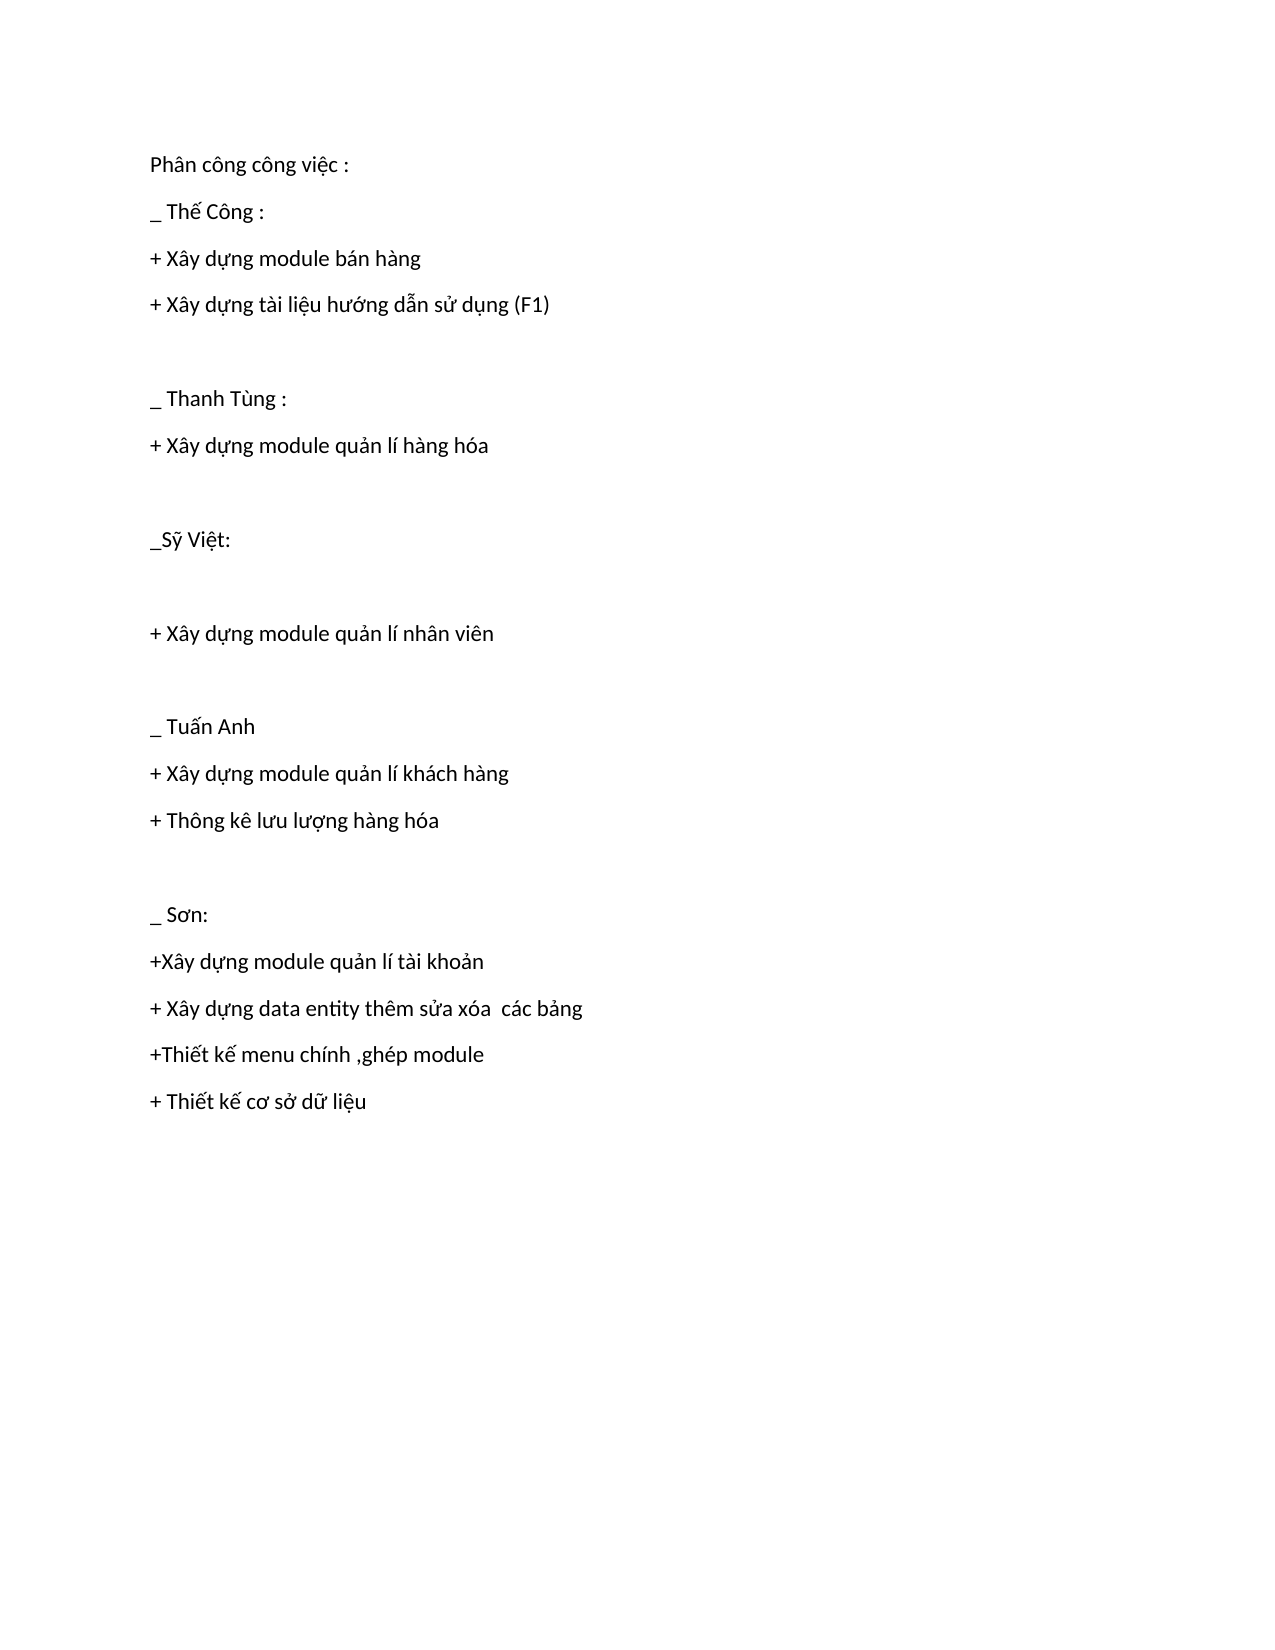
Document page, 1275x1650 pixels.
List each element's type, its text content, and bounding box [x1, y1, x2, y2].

text +Thiết kế menu chính ,ghép module [150, 1041, 1125, 1069]
text Phân công công việc : [150, 150, 1125, 178]
text + Thiết kế cơ sở dữ liệu [150, 1087, 1125, 1116]
text _ Thế Công : [150, 197, 1125, 225]
text + Xây dựng module quản lí khách hàng [150, 759, 1125, 787]
text _ Thanh Tùng : [150, 384, 1125, 412]
text _ Tuấn Anh [150, 712, 1125, 741]
text _Sỹ Việt: [150, 525, 1125, 553]
text + Xây dựng tài liệu hướng dẫn sử dụng (F1) [150, 291, 1125, 319]
text + Xây dựng module quản lí nhân viên [150, 619, 1125, 647]
text + Xây dựng module bán hàng [150, 244, 1125, 272]
text _ Sơn: [150, 900, 1125, 928]
text + Xây dựng module quản lí hàng hóa [150, 431, 1125, 459]
text +Xây dựng module quản lí tài khoản [150, 947, 1125, 975]
text + Xây dựng data entity thêm sửa xóa các bảng [150, 994, 1125, 1022]
text + Thông kê lưu lượng hàng hóa [150, 806, 1125, 834]
